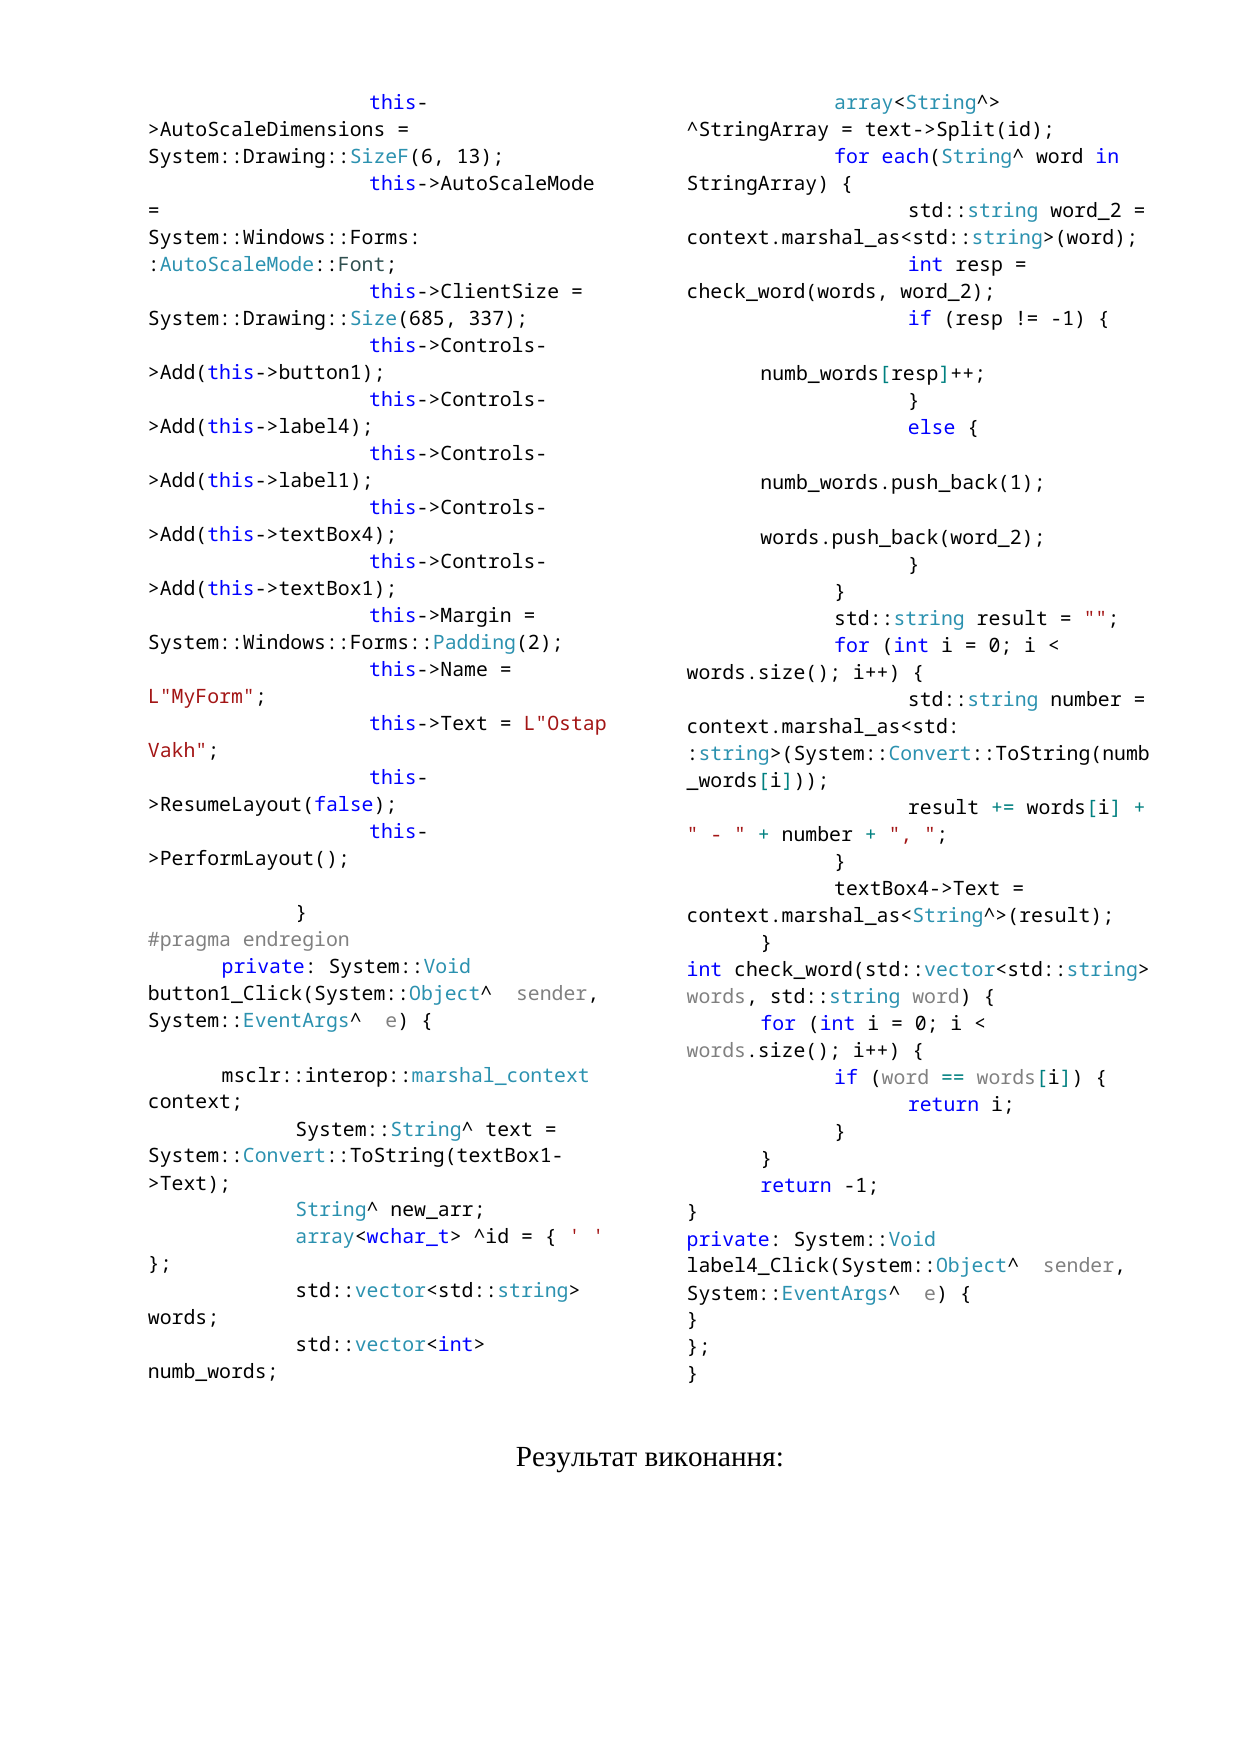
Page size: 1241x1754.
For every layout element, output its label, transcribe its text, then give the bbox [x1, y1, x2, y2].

text this->ClientSize = System::Drawing::Size(685, 337); [148, 277, 613, 331]
text } [686, 1144, 1152, 1171]
text } [148, 898, 613, 925]
text return i; [686, 1090, 1152, 1117]
text msclr::interop::marshal_context context; [148, 1033, 613, 1115]
text } [686, 386, 1152, 413]
text this->Margin = System::Windows::Forms::Padding(2); [148, 601, 613, 655]
text this->ResumeLayout(false); [148, 763, 613, 817]
text std::string result = ""; [686, 604, 1152, 631]
text } [686, 847, 1152, 874]
text this->Name = L"MyForm"; [148, 655, 613, 709]
text else { [686, 413, 1152, 440]
text this->Controls->Add(this->button1); [148, 331, 613, 385]
text } [686, 928, 1152, 955]
text this->Text = L"Ostap Vakh"; [148, 709, 613, 763]
text this->Controls->Add(this->label4); [148, 385, 613, 439]
text this->AutoScaleMode = System::Windows::Forms::AutoScaleMode::Font; [148, 169, 613, 277]
text Результат виконання: [148, 1439, 1152, 1473]
text for (int i = 0; i < words.size(); i++) { [686, 1009, 1152, 1063]
text }; [686, 1333, 1152, 1360]
text } [686, 1360, 1152, 1387]
text numb_words.push_back(1); [686, 440, 1152, 495]
text int check_word(std::vector<std::string> words, std::string word) { [686, 955, 1152, 1009]
text for (int i = 0; i < words.size(); i++) { [686, 631, 1152, 685]
text this->AutoScaleDimensions = System::Drawing::SizeF(6, 13); [148, 88, 613, 169]
text if (word == words[i]) { [686, 1063, 1152, 1090]
text this->Controls->Add(this->textBox4); [148, 493, 613, 547]
text std::string number = context.marshal_as<std::string>(System::Convert::ToString(numb_words[i])); [686, 685, 1152, 793]
text } [686, 577, 1152, 604]
text std::vector<std::string> words; [148, 1277, 613, 1331]
text std::string word_2 = context.marshal_as<std::string>(word); [686, 196, 1152, 250]
text result += words[i] + " - " + number + ", "; [686, 793, 1152, 847]
text this->Controls->Add(this->textBox1); [148, 547, 613, 601]
text this->Controls->Add(this->label1); [148, 439, 613, 493]
text this->PerformLayout(); [148, 817, 613, 871]
text } [686, 1117, 1152, 1144]
text words.push_back(word_2); [686, 495, 1152, 550]
text System::String^ text = System::Convert::ToString(textBox1->Text); [148, 1115, 613, 1196]
text for each(String^ word in StringArray) { [686, 142, 1152, 196]
text String^ new_arr; [148, 1196, 613, 1223]
text private: System::Void label4_Click(System::Object^ sender, System::EventArgs^ e) { [686, 1225, 1152, 1306]
text } [686, 1306, 1152, 1333]
text array<wchar_t> ^id = { ' ' }; [148, 1223, 613, 1277]
text return -1; [686, 1171, 1152, 1198]
text if (resp != -1) { [686, 304, 1152, 331]
text array<String^> ^StringArray = text->Split(id); [686, 88, 1152, 142]
text std::vector<int> numb_words; [148, 1331, 613, 1384]
text } [686, 1198, 1152, 1225]
text private: System::Void button1_Click(System::Object^ sender, System::EventArgs^ e) { [148, 952, 613, 1033]
text textBox4->Text = context.marshal_as<String^>(result); [686, 874, 1152, 928]
text #pragma endregion [148, 925, 613, 952]
text } [686, 550, 1152, 577]
text int resp = check_word(words, word_2); [686, 250, 1152, 304]
text numb_words[resp]++; [686, 331, 1152, 386]
